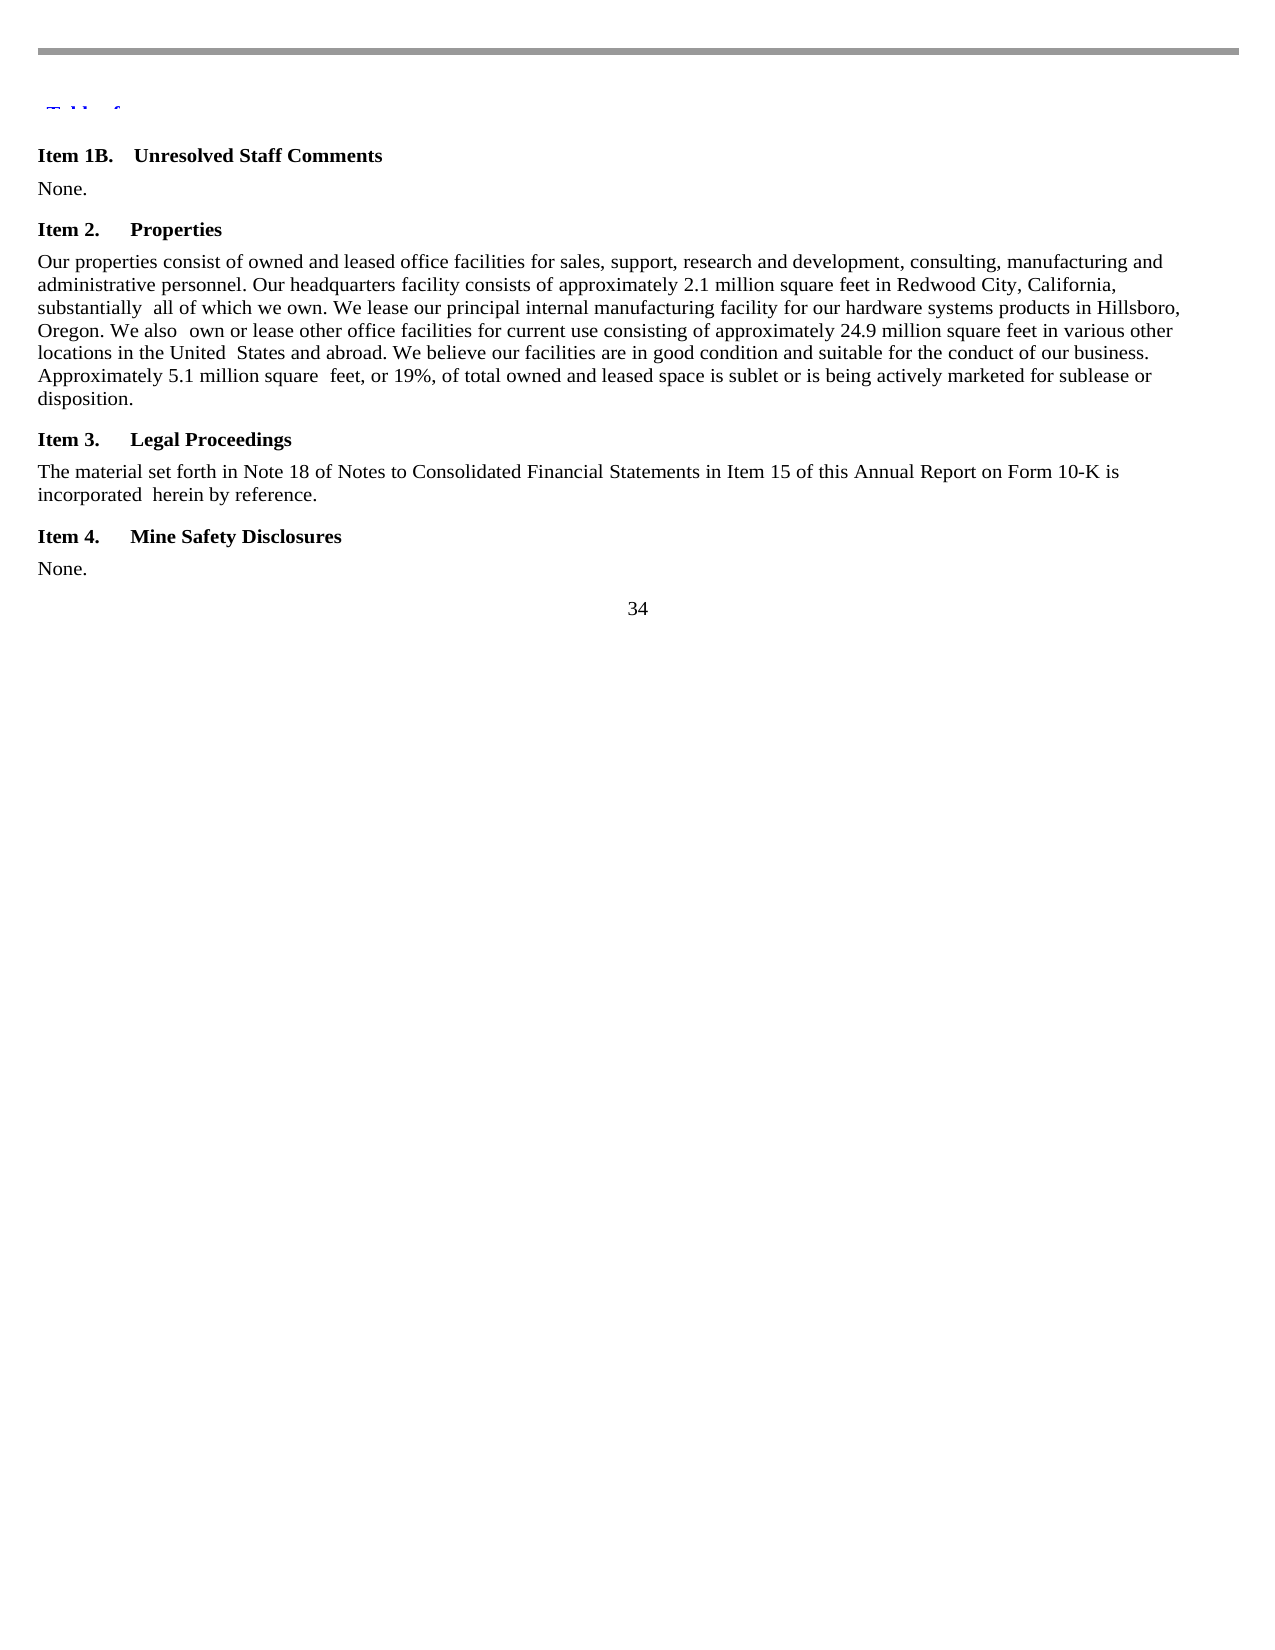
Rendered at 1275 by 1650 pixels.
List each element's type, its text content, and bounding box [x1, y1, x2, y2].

text 34 [568, 597, 707, 620]
subtitle Item 2. Properties [37, 218, 1254, 241]
text None. [37, 177, 1212, 199]
subtitle Item 4. Mine Safety Disclosures [37, 525, 1254, 548]
subtitle Item 3. Legal Proceedings [37, 428, 1212, 451]
text Our properties consist of owned and leased office facilities for sales, support, research and development, consulting, manufacturing and administrative personnel. Our headquarters facility consists of approximately 2.1 million square feet in Redwood City, California, substantially all of which we own. We lease our principal internal manufacturing facility for our hardware systems products in Hillsboro, Oregon. We also own or lease other office facilities for current use consisting of approximately 24.9 million square feet in various other locations in the United States and abroad. We believe our facilities are in good condition and suitable for the conduct of our business. Approximately 5.1 million square feet, or 19%, of total owned and leased space is sublet or is being actively marketed for sublease or disposition. [37, 250, 1223, 410]
text None. [37, 557, 1212, 579]
subtitle Item 1B. Unresolved Staff Comments [37, 144, 1254, 167]
text The material set forth in Note 18 of Notes to Consolidated Financial Statements in Item 15 of this Annual Report on Form 10-K is incorporated herein by reference. [37, 460, 1226, 506]
